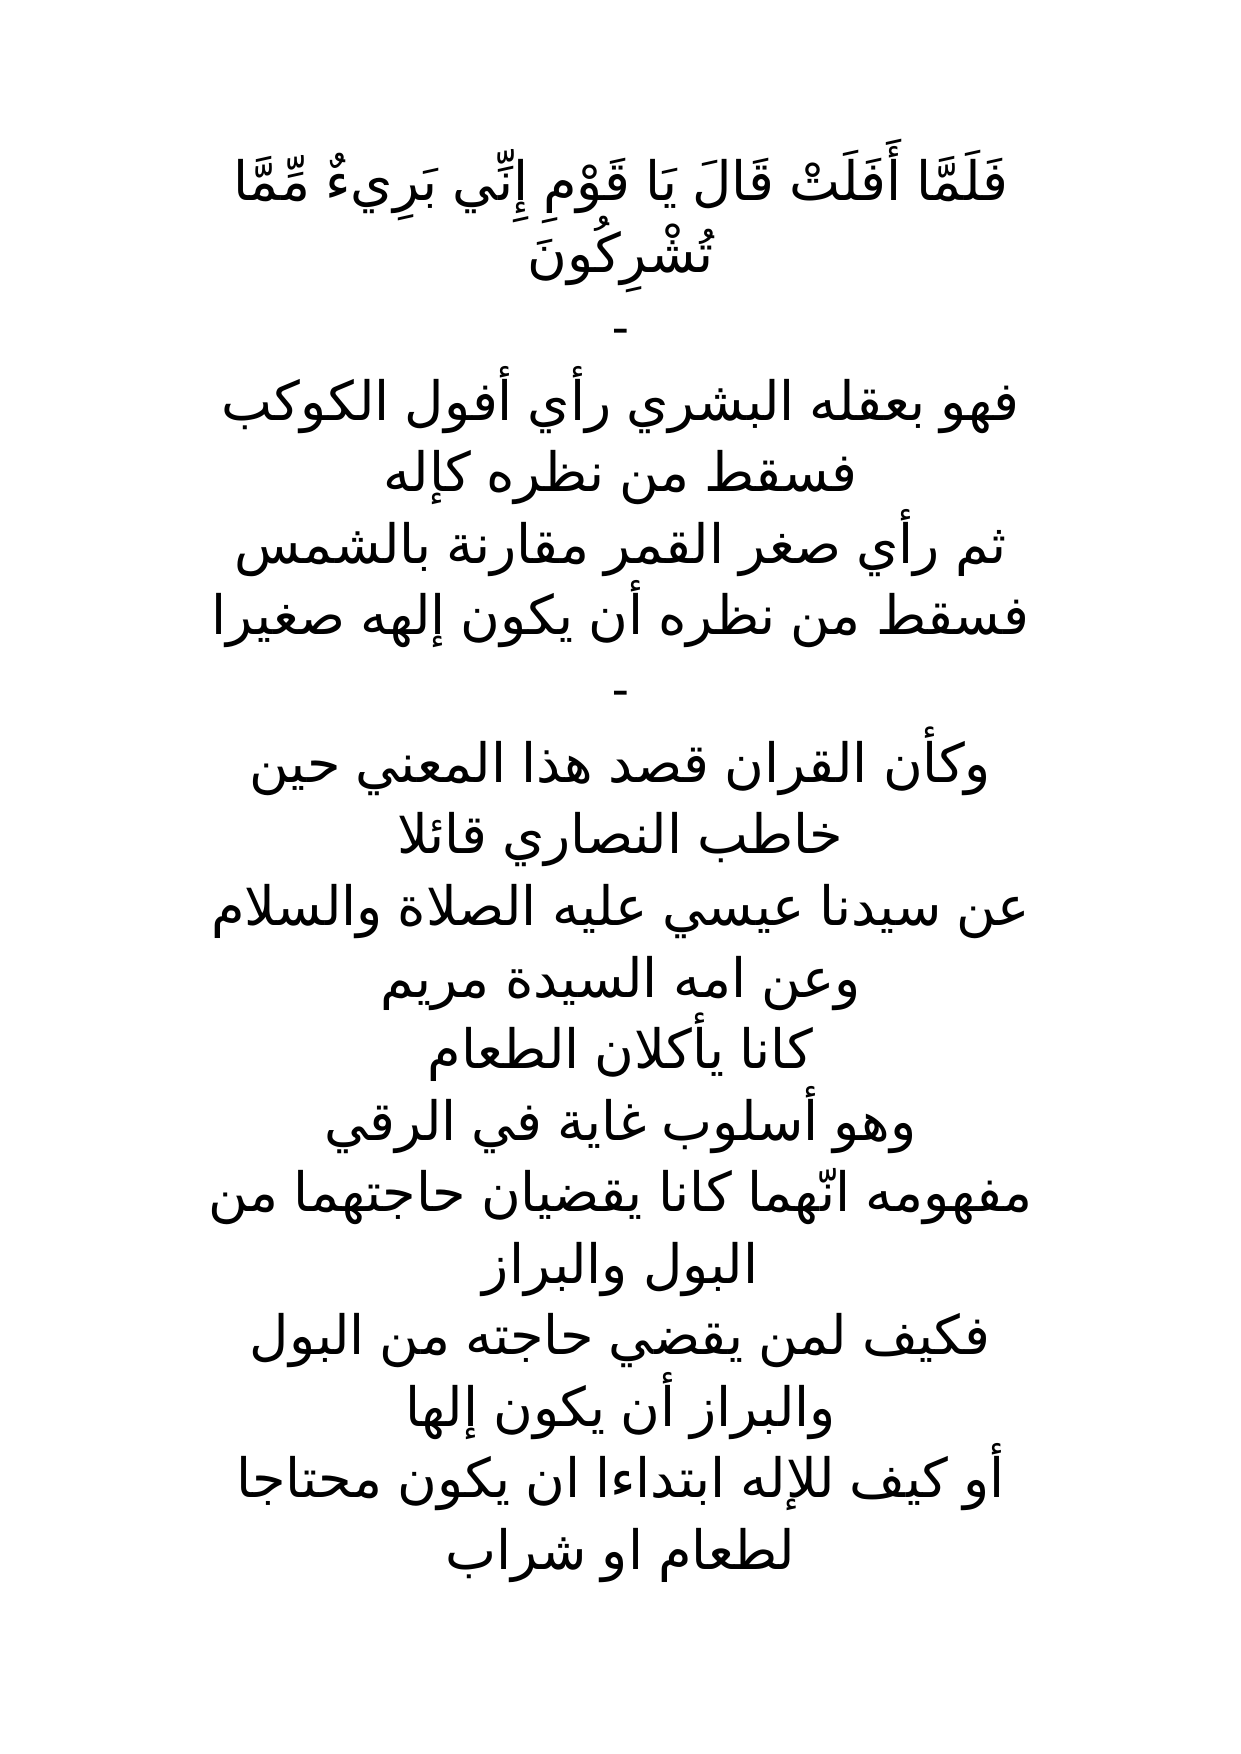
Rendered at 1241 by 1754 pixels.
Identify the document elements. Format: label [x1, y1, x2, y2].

text [187, 150, 1053, 1581]
